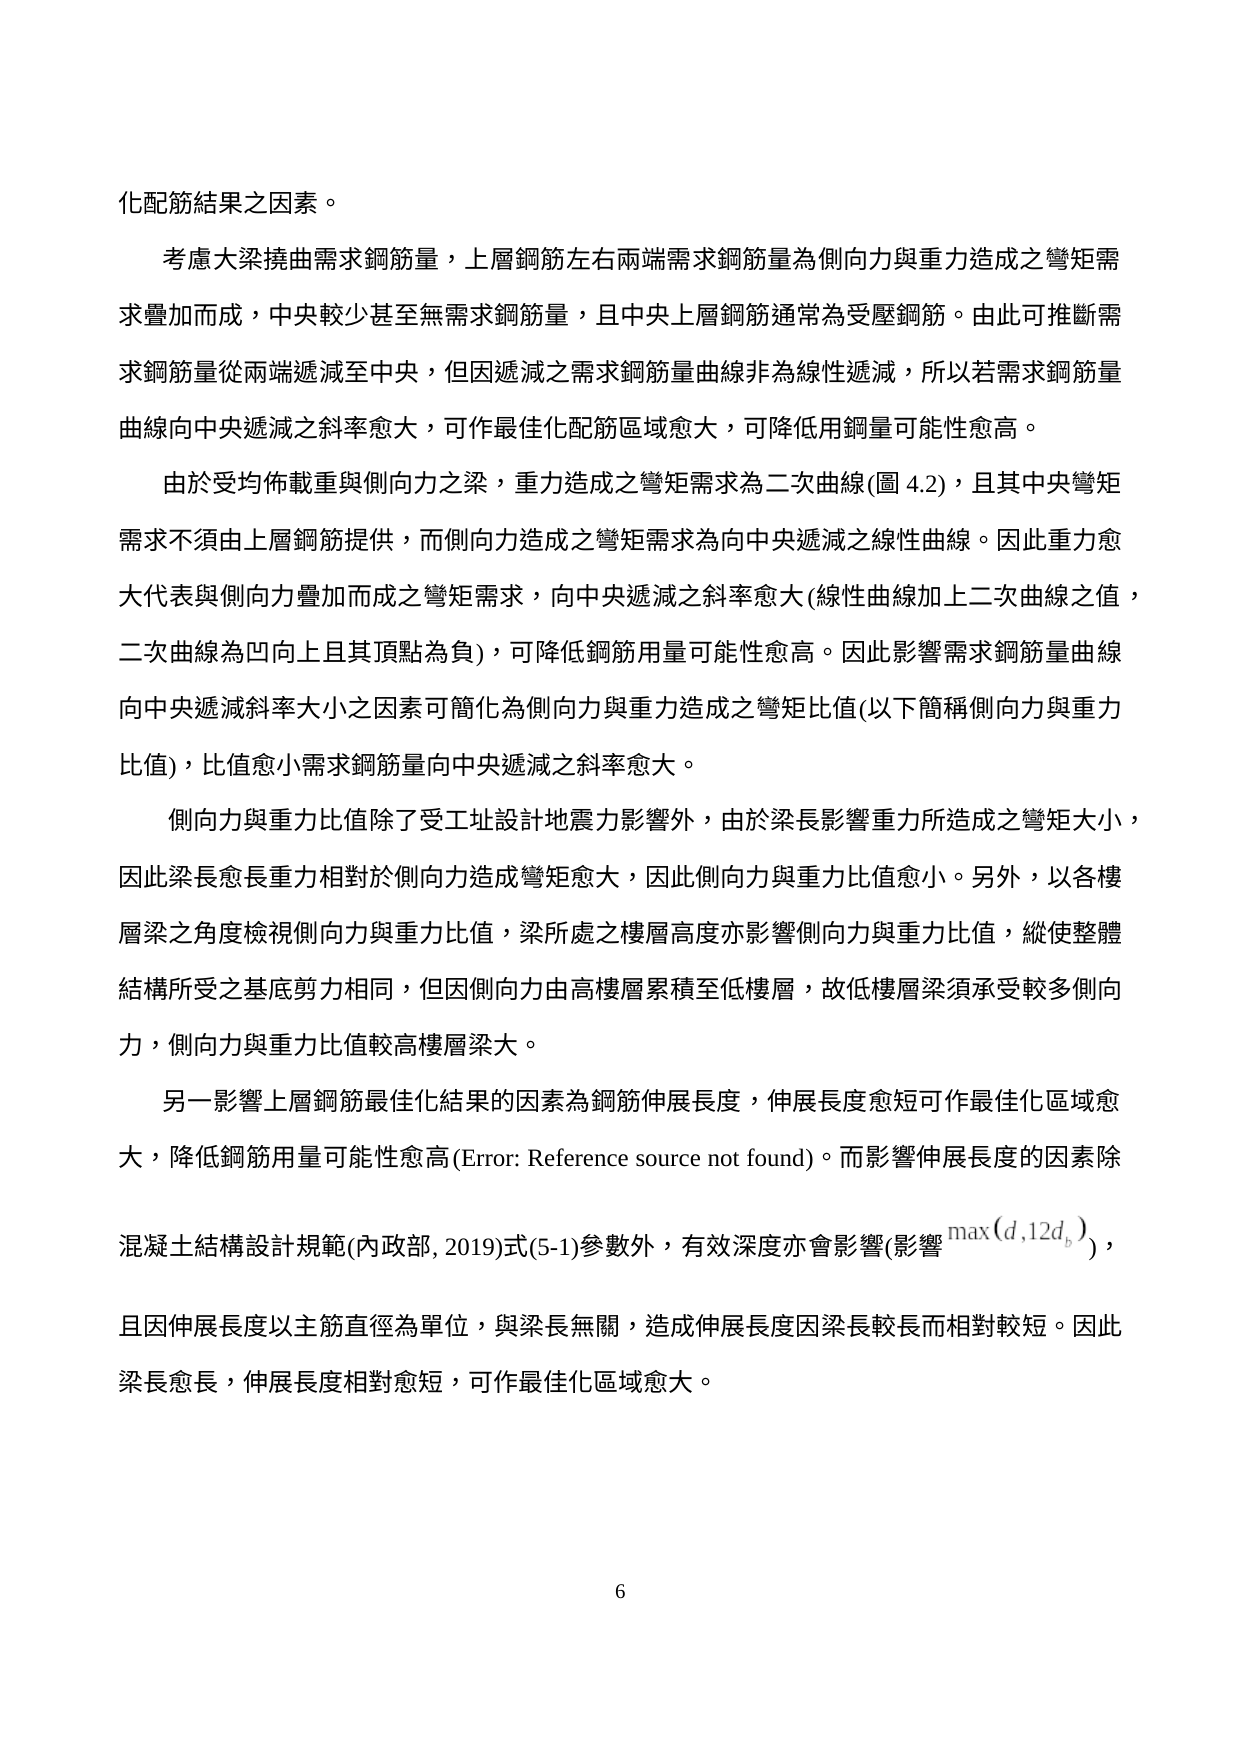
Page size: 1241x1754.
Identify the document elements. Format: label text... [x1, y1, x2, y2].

text 現行配筋之切斷點基本固定在梁淨長之處；最佳化配筋則由撓曲需求轉換為需求鋼筋量，並考慮伸展長度後作最佳化得最佳斷筋點。以下就作最佳化配筋的過程，討論影響最佳化配筋結果之因素。 [118, 183, 1122, 221]
text 側向力與重力比值除了受工址設計地震力影響外，由於梁長影響重力所造成之彎矩大小，因此梁長愈長重力相對於側向力造成彎矩愈大，因此側向力與重力比值愈小。另外，以各樓層梁之角度檢視側向力與重力比值，梁所處之樓層高度亦影響側向力與重力比值，縱使整體結構所受之基底剪力相同，但因側向力由高樓層累積至低樓層，故低樓層梁須承受較多側向力，側向力與重力比值較高樓層梁大。 [118, 800, 1122, 1063]
text 考慮大梁撓曲需求鋼筋量，上層鋼筋左右兩端需求鋼筋量為側向力與重力造成之彎矩需求疊加而成，中央較少甚至無需求鋼筋量，且中央上層鋼筋通常為受壓鋼筋。由此可推斷需求鋼筋量從兩端遞減至中央，但因遞減之需求鋼筋量曲線非為線性遞減，所以若需求鋼筋量曲線向中央遞減之斜率愈大，可作最佳化配筋區域愈大，可降低用鋼量可能性愈高。 [118, 239, 1122, 445]
text 由於受均佈載重與側向力之梁，重力造成之彎矩需求為二次曲線(圖 4.2)，且其中央彎矩需求不須由上層鋼筋提供，而側向力造成之彎矩需求為向中央遞減之線性曲線。因此重力愈大代表與側向力疊加而成之彎矩需求，向中央遞減之斜率愈大(線性曲線加上二次曲線之值，二次曲線為凹向上且其頂點為負)，可降低鋼筋用量可能性愈高。因此影響需求鋼筋量曲線向中央遞減斜率大小之因素可簡化為側向力與重力造成之彎矩比值(以下簡稱側向力與重力比值)，比值愈小需求鋼筋量向中央遞減之斜率愈大。 [118, 463, 1122, 782]
